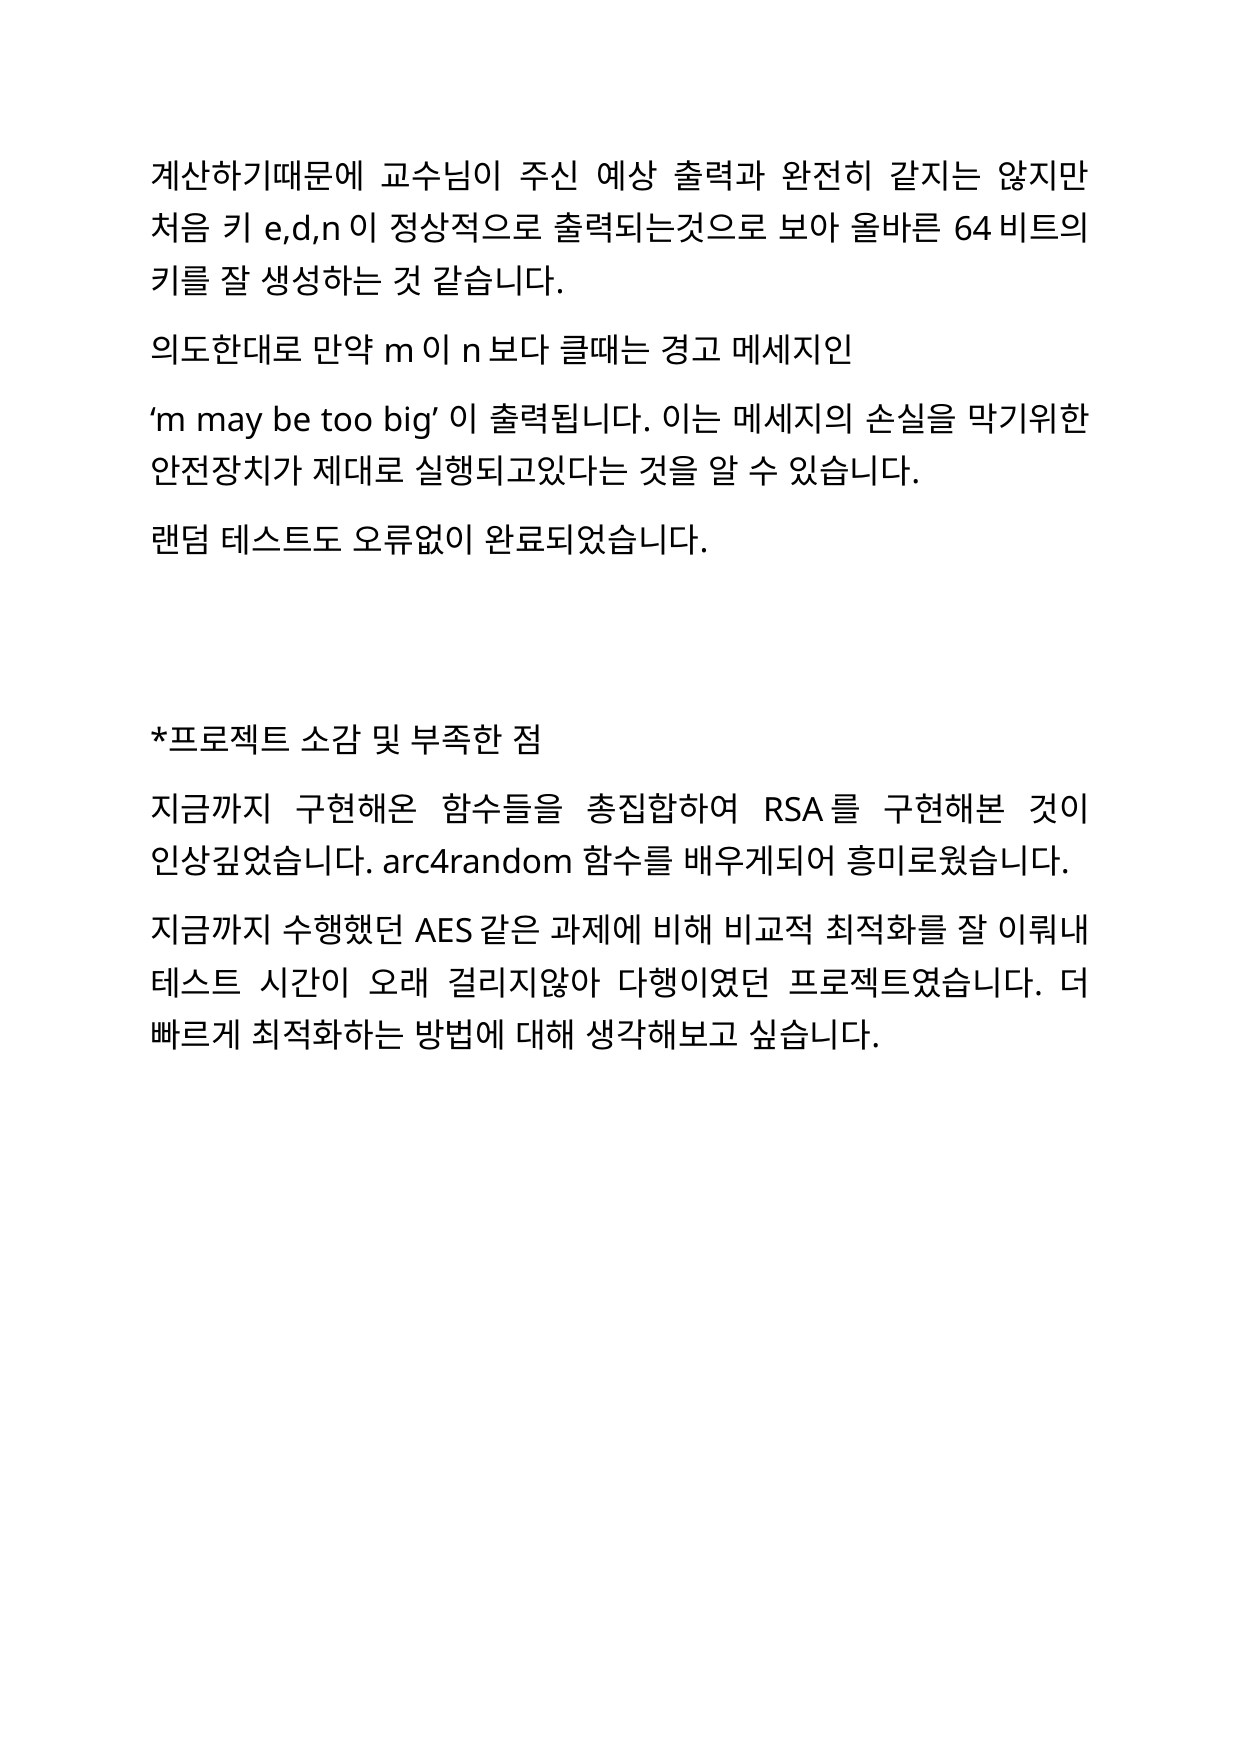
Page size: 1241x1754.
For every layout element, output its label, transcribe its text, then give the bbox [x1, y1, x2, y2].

text 지금까지 구현해온 함수들을 총집합하여 RSA를 구현해본 것이 인상깊었습니다. arc4random 함수를 배우게되어 흥미로웠습니다. [150, 783, 1090, 883]
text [150, 150, 1090, 303]
text *프로젝트 소감 및 부족한 점 [150, 714, 1090, 762]
text 지금까지 수행했던 AES같은 과제에 비해 비교적 최적화를 잘 이뤄내 테스트 시간이 오래 걸리지않아 다행이였던 프로젝트였습니다. 더 빠르게 최적화하는 방법에 대해 생각해보고 싶습니다. [150, 904, 1090, 1057]
text 랜덤 테스트도 오류없이 완료되었습니다. [150, 513, 1090, 562]
text ‘m may be too big’ 이 출력됩니다. 이는 메세지의 손실을 막기위한 안전장치가 제대로 실행되고있다는 것을 알 수 있습니다. [150, 392, 1090, 493]
text 의도한대로 만약 m이 n보다 클때는 경고 메세지인 [150, 323, 1090, 372]
